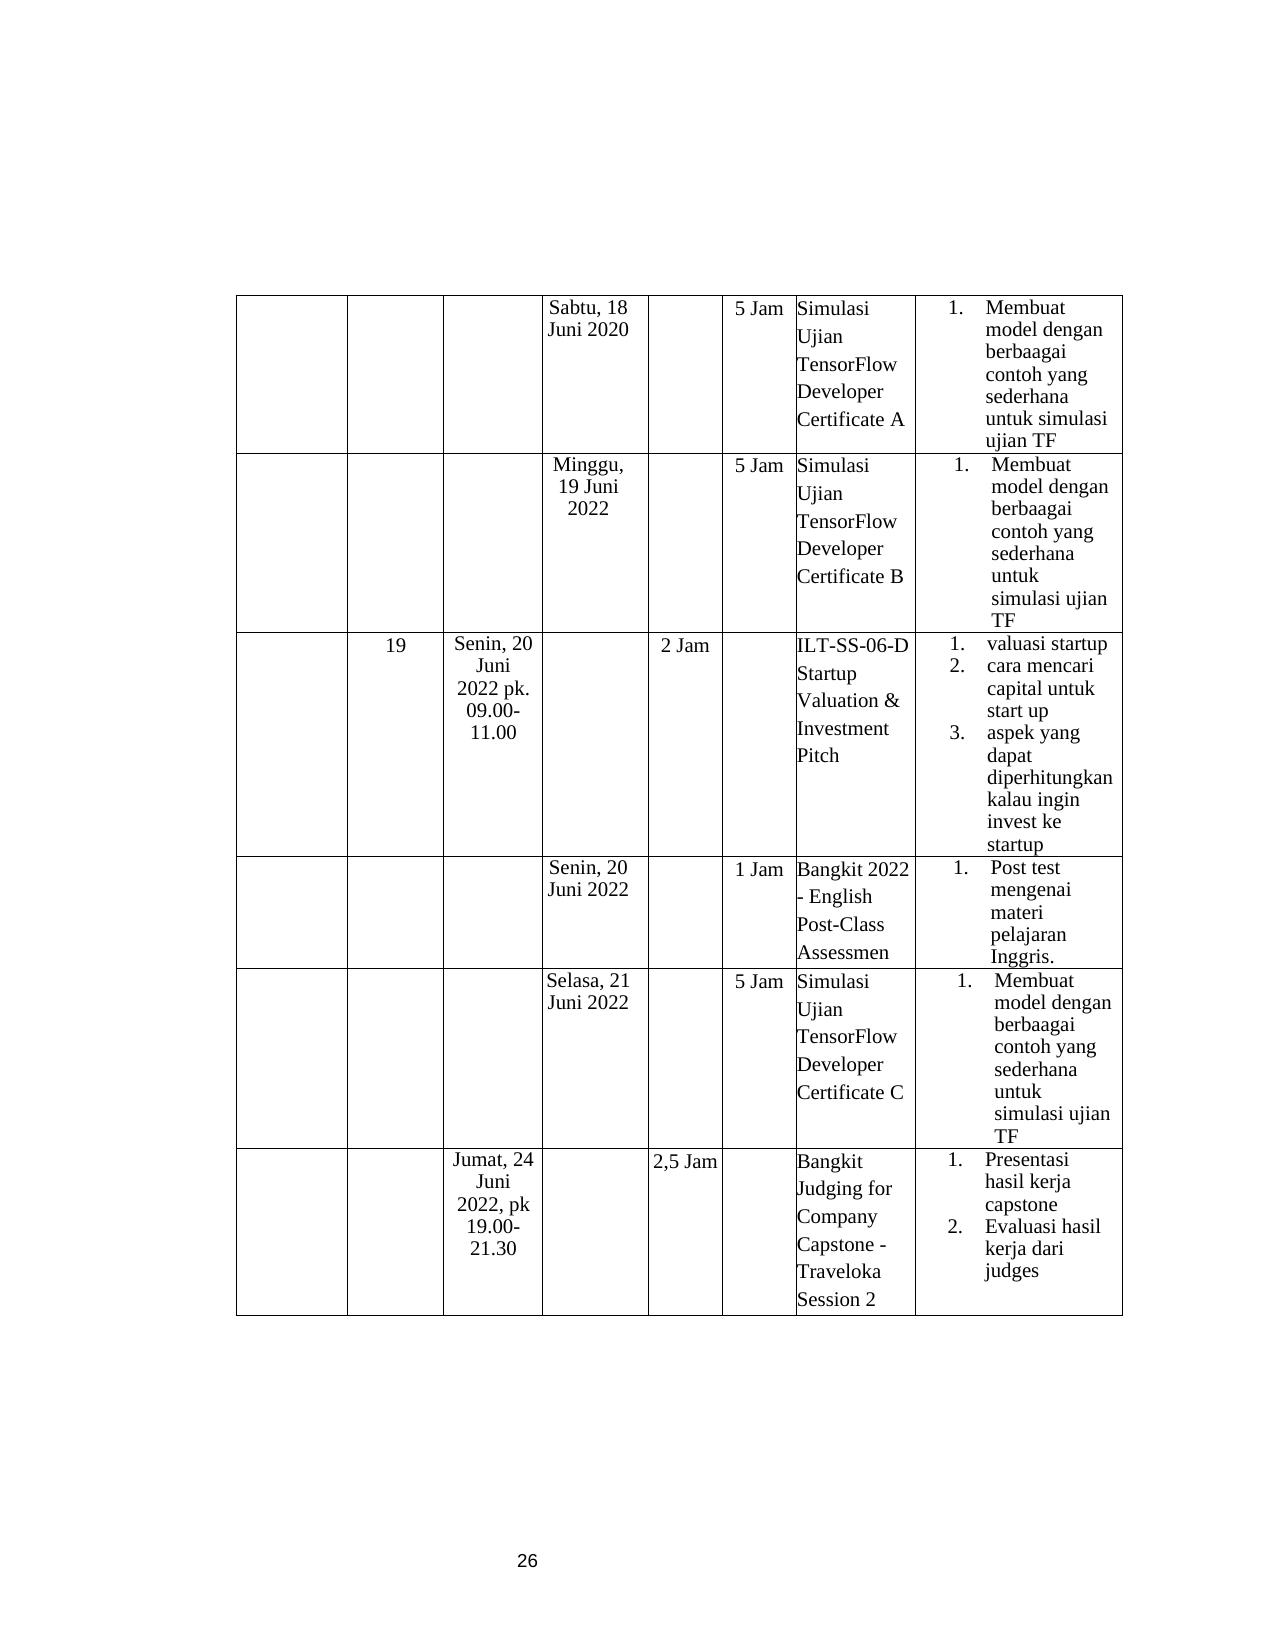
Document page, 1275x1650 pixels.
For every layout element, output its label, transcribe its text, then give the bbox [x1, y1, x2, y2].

table_cell [348, 296, 443, 452]
table_cell [237, 633, 347, 856]
table_cell [649, 454, 722, 632]
table_cell Membuat model dengan berbaagai contoh yang sederhana untuk simulasi ujian TF [916, 969, 1122, 1148]
table_cell [649, 969, 722, 1148]
table_cell [237, 1149, 347, 1314]
table_cell [444, 857, 542, 968]
table_cell Senin, 20 Juni 2022 [543, 857, 648, 968]
table_cell Jumat, 24 Juni 2022, pk 19.00-21.30 [444, 1149, 542, 1314]
table_cell [348, 857, 443, 968]
table_cell [444, 969, 542, 1148]
table_cell Sabtu, 18 Juni 2020 [543, 296, 648, 452]
table_cell [649, 296, 722, 452]
table_cell [237, 454, 347, 632]
table_cell Selasa, 21 Juni 2022 [543, 969, 648, 1148]
table_cell 19 [348, 633, 443, 856]
table_cell [348, 969, 443, 1148]
table_cell [237, 857, 347, 968]
table_cell Bangkit 2022 - English Post-Class Assessmen [797, 857, 915, 968]
table_cell 5 Jam [723, 296, 796, 452]
table_cell [543, 633, 648, 856]
table_cell Simulasi Ujian TensorFlow Developer Certificate C [797, 969, 915, 1148]
table_cell ILT-SS-06-D Startup Valuation & Investment Pitch [797, 633, 915, 856]
table_cell 2 Jam [649, 633, 722, 856]
table_cell Bangkit Judging for Company Capstone - Traveloka Session 2 [797, 1149, 915, 1314]
table_cell [543, 1149, 648, 1314]
table_cell 5 Jam [723, 454, 796, 632]
table_cell 1 Jam [723, 857, 796, 968]
table_cell [723, 633, 796, 856]
table_cell [444, 454, 542, 632]
table_cell valuasi startup cara mencari capital untuk start up aspek yang dapat diperhitungkan kalau ingin invest ke startup [916, 633, 1122, 856]
table_cell [237, 969, 347, 1148]
table_cell Simulasi Ujian TensorFlow Developer Certificate B [797, 454, 915, 632]
table_cell [649, 857, 722, 968]
table_cell Presentasi hasil kerja capstone Evaluasi hasil kerja dari judges [916, 1149, 1122, 1314]
table_cell 5 Jam [723, 969, 796, 1148]
table_cell [348, 454, 443, 632]
table_cell [723, 1149, 796, 1314]
table_cell 2,5 Jam [649, 1149, 722, 1314]
table_cell [444, 296, 542, 452]
table_cell Minggu, 19 Juni 2022 [543, 454, 648, 632]
table_cell Simulasi Ujian TensorFlow Developer Certificate A [797, 296, 915, 452]
table_cell Post test mengenai materi pelajaran Inggris. [916, 857, 1122, 968]
table_cell Membuat model dengan berbaagai contoh yang sederhana untuk simulasi ujian TF [916, 454, 1122, 632]
table_cell [348, 1149, 443, 1314]
table_cell [237, 296, 347, 452]
table_cell Membuat model dengan berbaagai contoh yang sederhana untuk simulasi ujian TF [916, 296, 1122, 452]
table_cell Senin, 20 Juni 2022 pk. 09.00-11.00 [444, 633, 542, 856]
